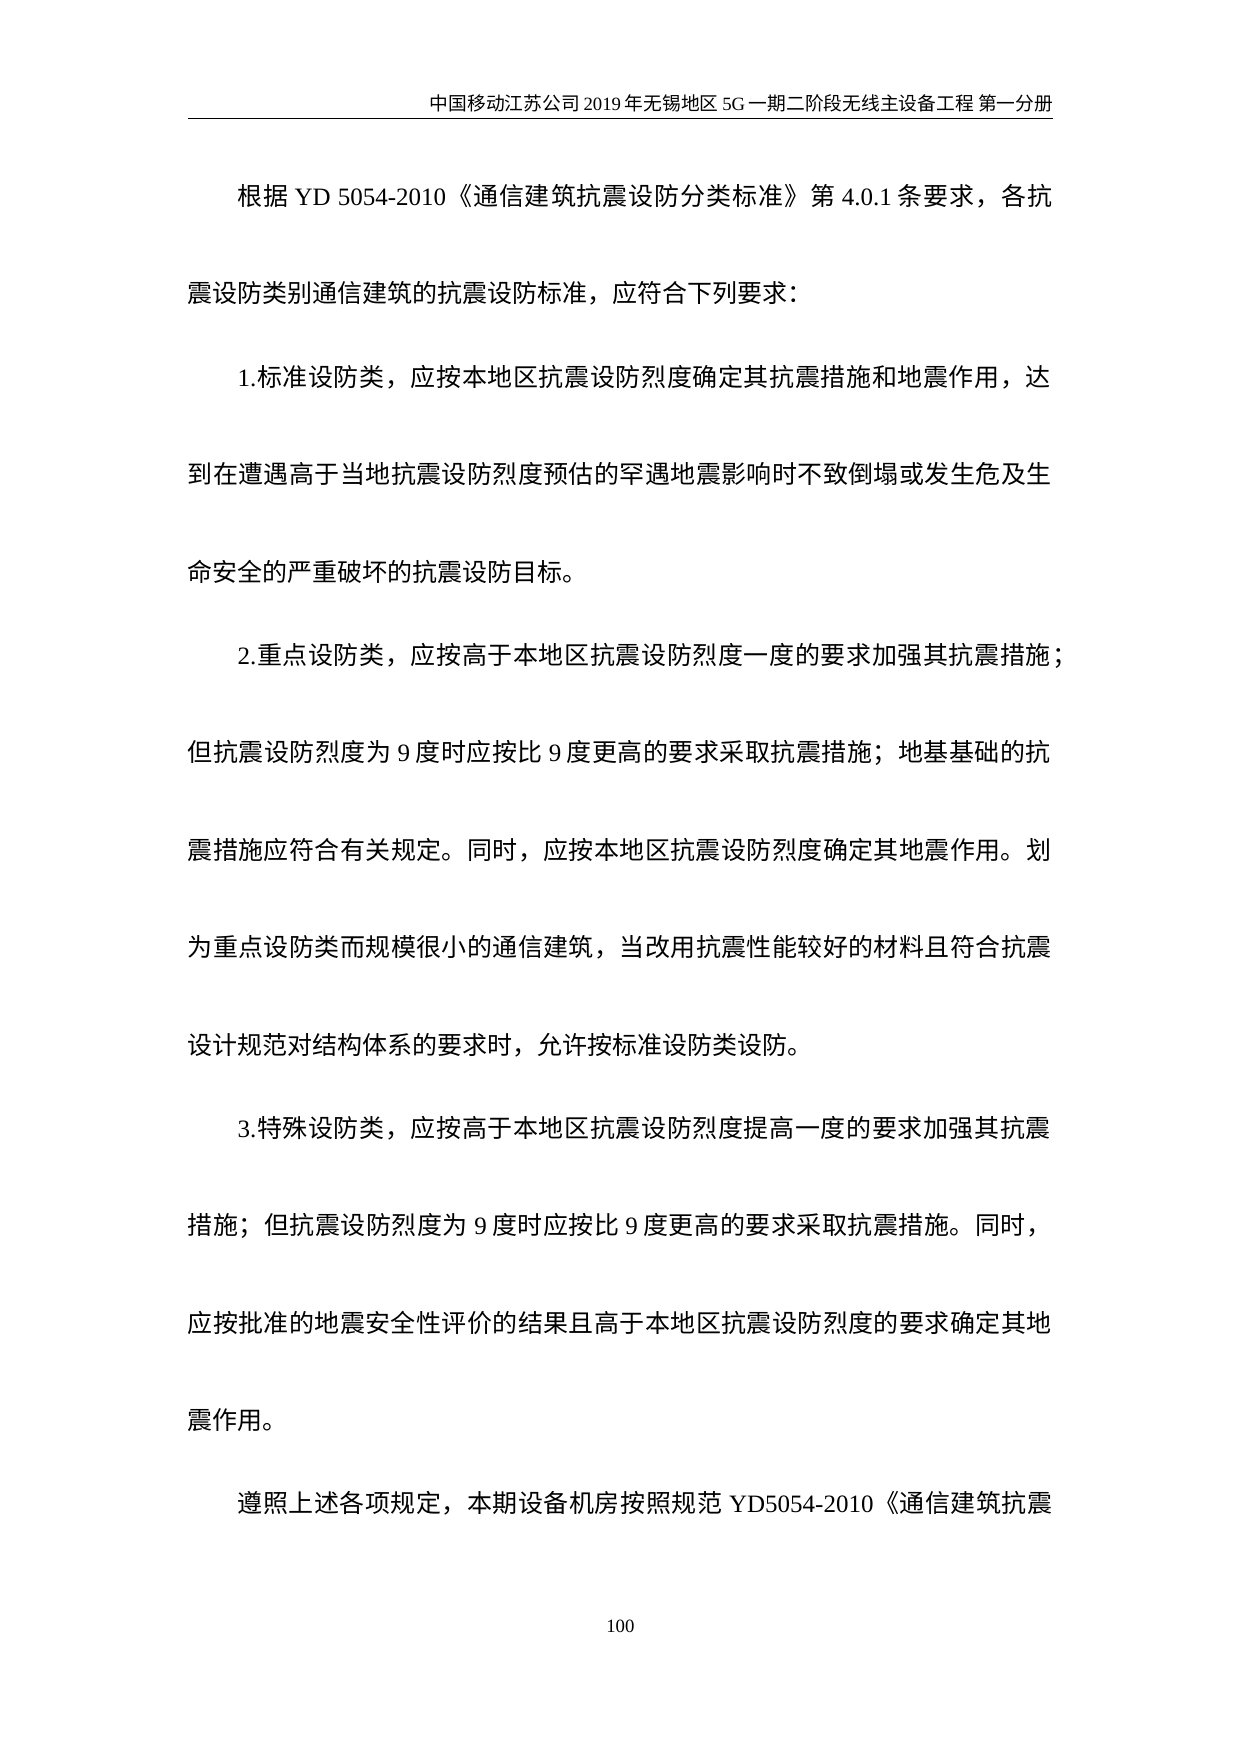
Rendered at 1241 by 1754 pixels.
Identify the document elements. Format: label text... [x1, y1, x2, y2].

text 根据YD 5054-2010《通信建筑抗震设防分类标准》第4.0.1条要求，各抗震设防类别通信建筑的抗震设防标准，应符合下列要求： [187, 162, 1053, 324]
text 3.特殊设防类，应按高于本地区抗震设防烈度提高一度的要求加强其抗震措施；但抗震设防烈度为9度时应按比9度更高的要求采取抗震措施。同时，应按批准的地震安全性评价的结果且高于本地区抗震设防烈度的要求确定其地震作用。 [187, 1094, 1053, 1451]
text 2.重点设防类，应按高于本地区抗震设防烈度一度的要求加强其抗震措施；但抗震设防烈度为9度时应按比9度更高的要求采取抗震措施；地基基础的抗震措施应符合有关规定。同时，应按本地区抗震设防烈度确定其地震作用。划为重点设防类而规模很小的通信建筑，当改用抗震性能较好的材料且符合抗震设计规范对结构体系的要求时，允许按标准设防类设防。 [187, 621, 1053, 1076]
text 1.标准设防类，应按本地区抗震设防烈度确定其抗震措施和地震作用，达到在遭遇高于当地抗震设防烈度预估的罕遇地震影响时不致倒塌或发生危及生命安全的严重破坏的抗震设防目标。 [187, 343, 1053, 603]
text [187, 1469, 1053, 1534]
